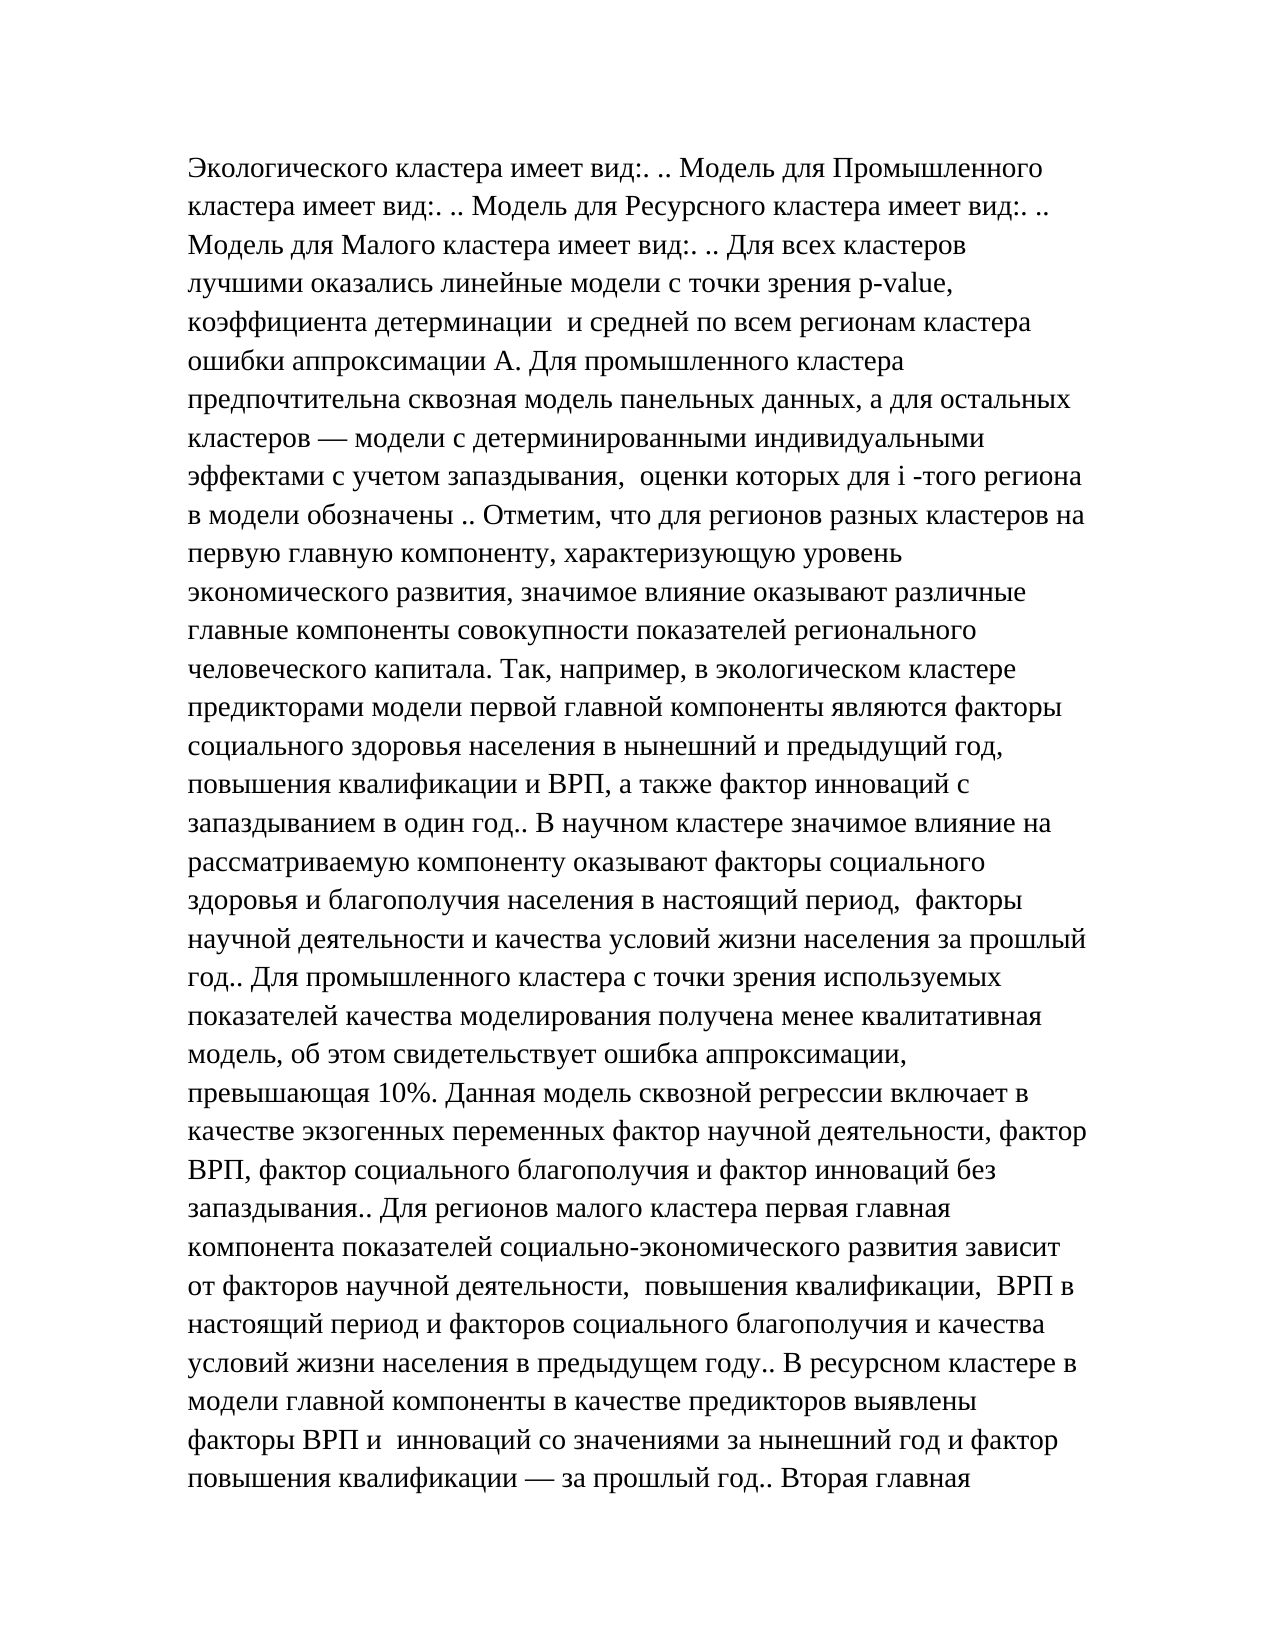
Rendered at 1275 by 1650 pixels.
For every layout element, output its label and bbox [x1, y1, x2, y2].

text [187, 150, 1087, 1494]
